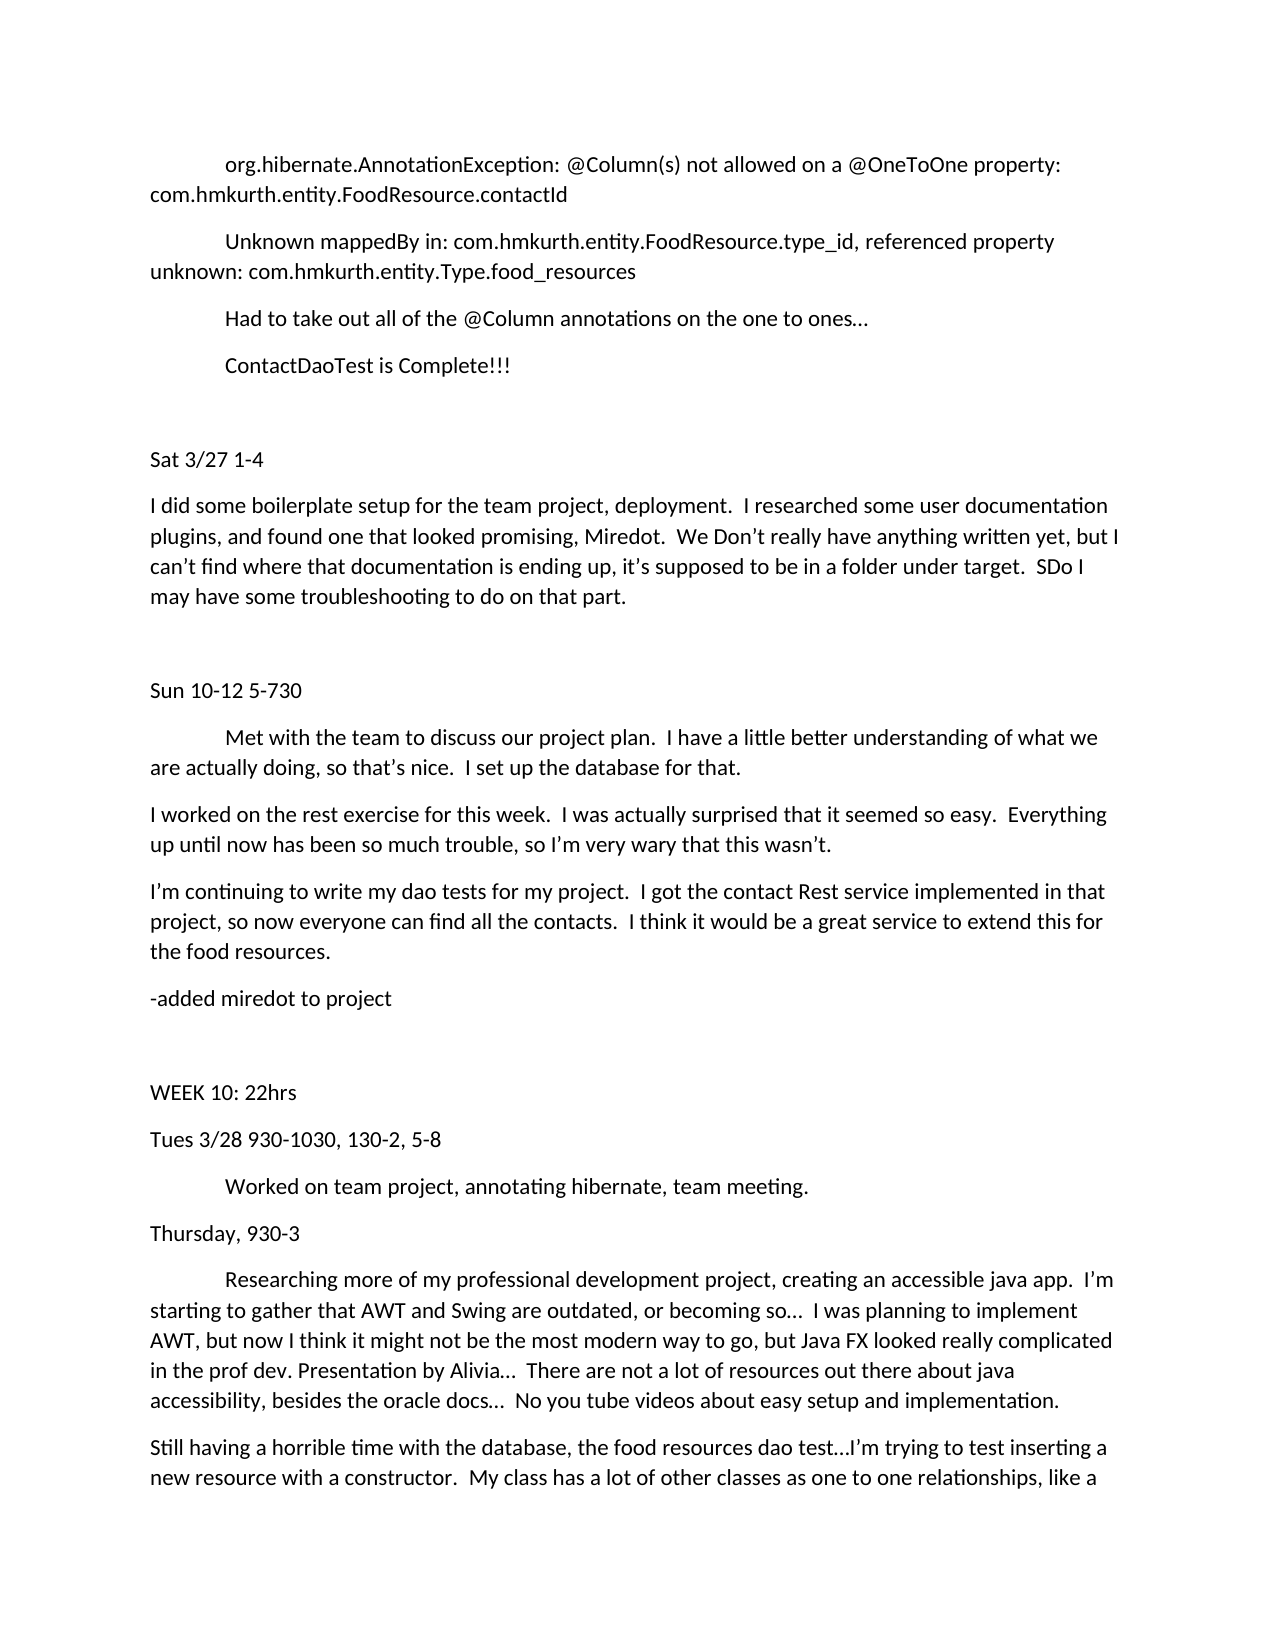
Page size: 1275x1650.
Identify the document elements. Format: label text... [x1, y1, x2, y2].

text I’m continuing to write my dao tests for my project. I got the contact Rest service implemented in that project, so now everyone can find all the contacts. I think it would be a great service to extend this for the food resources. [150, 877, 1125, 966]
text Had to take out all of the @Column annotations on the one to ones… [150, 304, 1125, 332]
text Met with the team to discuss our project plan. I have a little better understanding of what we are actually doing, so that’s nice. I set up the database for that. [150, 723, 1125, 781]
text Sun 10-12 5-730 [150, 676, 1125, 704]
text Worked on team project, annotating hibernate, team meeting. [150, 1172, 1125, 1200]
text I worked on the rest exercise for this week. I was actually surprised that it seemed so easy. Everything up until now has been so much trouble, so I’m very wary that this wasn’t. [150, 800, 1125, 858]
text Sat 3/27 1-4 [150, 445, 1125, 473]
text WEEK 10: 22hrs [150, 1078, 1125, 1106]
text Researching more of my professional development project, creating an accessible java app. I’m starting to gather that AWT and Swing are outdated, or becoming so… I was planning to implement AWT, but now I think it might not be the most modern way to go, but Java FX looked really complicated in the prof dev. Presentation by Alivia… There are not a lot of resources out there about java accessibility, besides the oracle docs… No you tube videos about easy setup and implementation. [150, 1266, 1125, 1414]
text Thursday, 930-3 [150, 1219, 1125, 1247]
text Unknown mappedBy in: com.hmkurth.entity.FoodResource.type_id, referenced property unknown: com.hmkurth.entity.Type.food_resources [150, 227, 1125, 285]
text org.hibernate.AnnotationException: @Column(s) not allowed on a @OneToOne property: com.hmkurth.entity.FoodResource.contactId [150, 150, 1125, 208]
text ContactDaoTest is Complete!!! [150, 351, 1125, 379]
text -added miredot to project [150, 984, 1125, 1012]
text I did some boilerplate setup for the team project, deployment. I researched some user documentation plugins, and found one that looked promising, Miredot. We Don’t really have anything written yet, but I can’t find where that documentation is ending up, it’s supposed to be in a folder under target. SDo I may have some troubleshooting to do on that part. [150, 492, 1125, 610]
text Tues 3/28 930-1030, 130-2, 5-8 [150, 1125, 1125, 1153]
